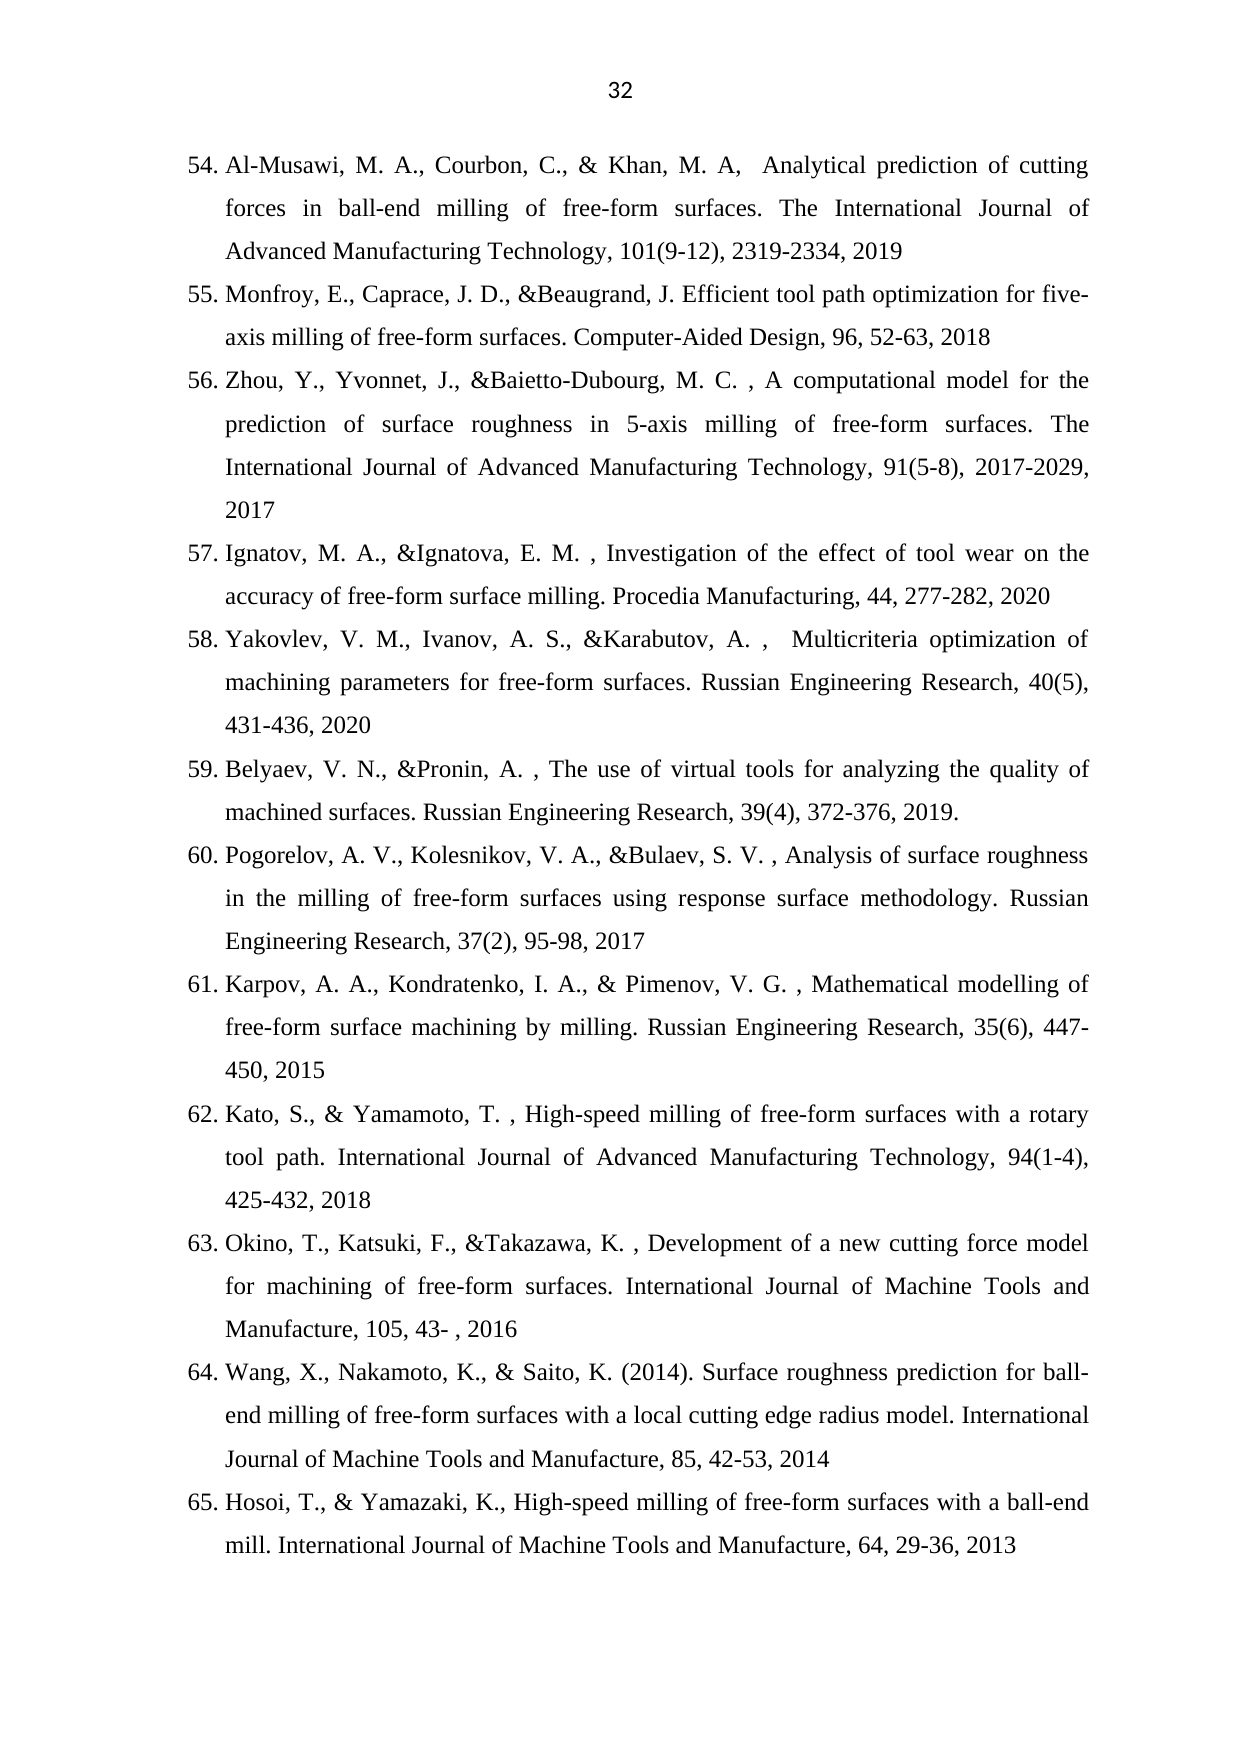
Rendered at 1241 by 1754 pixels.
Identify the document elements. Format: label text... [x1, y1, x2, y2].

list Monfroy, E., Caprace, J. D., &Beaugrand, J. Efficient tool path optimization for five-axis milling of free-form surfaces. Computer-Aided Design, 96, 52-63, 2018 [187, 279, 1090, 351]
list Belyaev, V. N., &Pronin, A. , The use of virtual tools for analyzing the quality of machined surfaces. Russian Engineering Research, 39(4), 372-376, 2019. [187, 754, 1090, 826]
list Al-Musawi, M. A., Courbon, C., & Khan, M. A, Analytical prediction of cutting forces in ball-end milling of free-form surfaces. The International Journal of Advanced Manufacturing Technology, 101(9-12), 2319-2334, 2019 [187, 150, 1090, 265]
list Karpov, A. A., Kondratenko, I. A., & Pimenov, V. G. , Mathematical modelling of free-form surface machining by milling. Russian Engineering Research, 35(6), 447-450, 2015 [187, 969, 1090, 1084]
list Yakovlev, V. M., Ivanov, A. S., &Karabutov, A. , Multicriteria optimization of machining parameters for free-form surfaces. Russian Engineering Research, 40(5), 431-436, 2020 [187, 624, 1090, 739]
list Kato, S., & Yamamoto, T. , High-speed milling of free-form surfaces with a rotary tool path. International Journal of Advanced Manufacturing Technology, 94(1-4), 425-432, 2018 [187, 1099, 1090, 1214]
list Okino, T., Katsuki, F., &Takazawa, K. , Development of a new cutting force model for machining of free-form surfaces. International Journal of Machine Tools and Manufacture, 105, 43- , 2016 [187, 1228, 1090, 1343]
list Wang, X., Nakamoto, K., & Saito, K. (2014). Surface roughness prediction for ball-end milling of free-form surfaces with a local cutting edge radius model. International Journal of Machine Tools and Manufacture, 85, 42-53, 2014 [187, 1357, 1090, 1472]
list Pogorelov, A. V., Kolesnikov, V. A., &Bulaev, S. V. , Analysis of surface roughness in the milling of free-form surfaces using response surface methodology. Russian Engineering Research, 37(2), 95-98, 2017 [187, 840, 1090, 955]
list Ignatov, M. A., &Ignatova, E. M. , Investigation of the effect of tool wear on the accuracy of free-form surface milling. Procedia Manufacturing, 44, 277-282, 2020 [187, 538, 1090, 610]
list Zhou, Y., Yvonnet, J., &Baietto-Dubourg, M. C. , A computational model for the prediction of surface roughness in 5-axis milling of free-form surfaces. The International Journal of Advanced Manufacturing Technology, 91(5-8), 2017-2029, 2017 [187, 366, 1090, 524]
